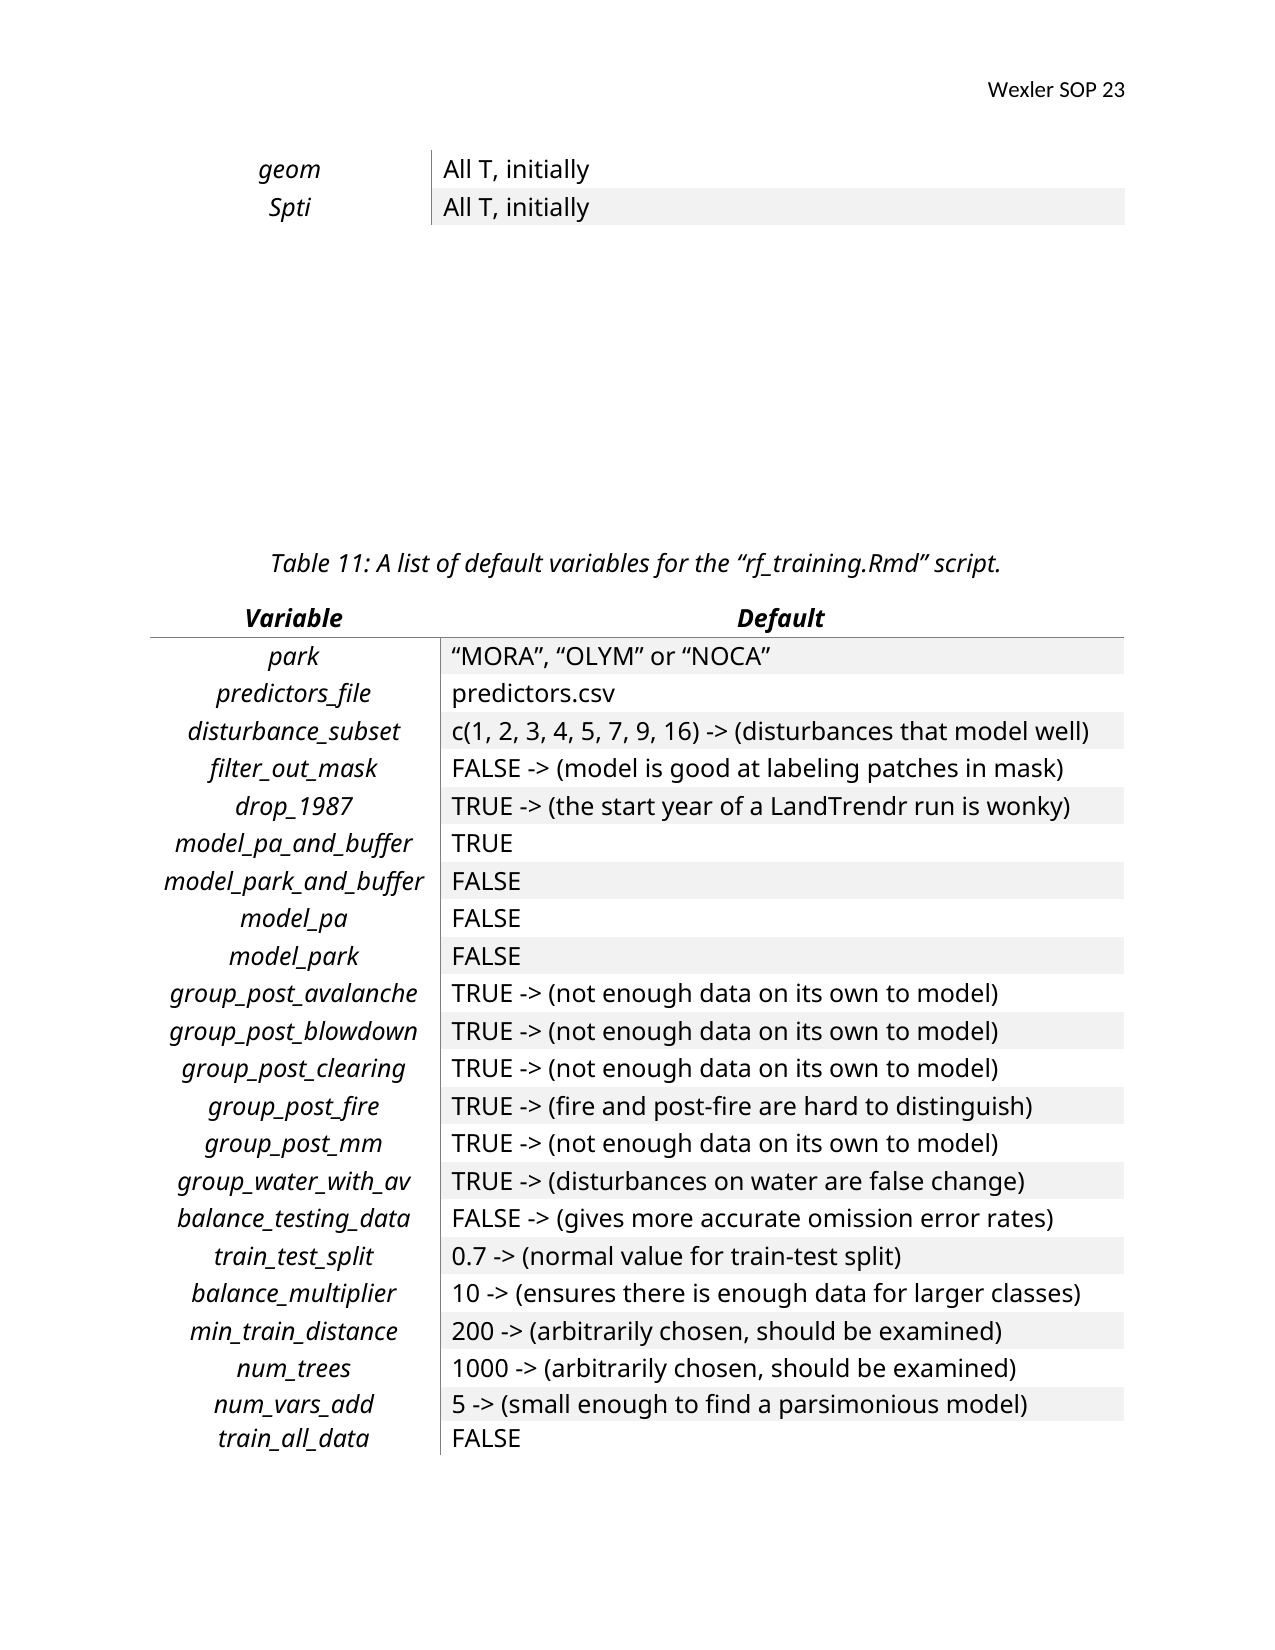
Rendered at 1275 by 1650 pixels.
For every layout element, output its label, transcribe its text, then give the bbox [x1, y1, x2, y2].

text Table 11: A list of default variables for the “rf_training.Rmd” script. [150, 546, 1125, 580]
table_cell filter_out_mask [150, 749, 440, 787]
table_cell model_pa_and_buffer [150, 824, 440, 862]
table_cell Spti [150, 188, 431, 225]
table_cell TRUE -> (disturbances on water are false change) [441, 1162, 1124, 1199]
table_cell disturbance_subset [150, 712, 440, 749]
table_cell group_post_mm [150, 1124, 440, 1162]
table_cell group_water_with_av [150, 1162, 440, 1199]
table_cell group_post_avalanche [150, 974, 440, 1012]
table_header Variable [150, 599, 440, 637]
table_cell TRUE -> (not enough data on its own to model) [441, 1124, 1124, 1162]
table_cell num_trees [150, 1349, 440, 1387]
table_cell train_test_split [150, 1237, 440, 1274]
table_cell model_park_and_buffer [150, 862, 440, 899]
table_cell group_post_blowdown [150, 1012, 440, 1049]
table_cell 1000 -> (arbitrarily chosen, should be examined) [441, 1349, 1124, 1387]
table_cell TRUE -> (not enough data on its own to model) [441, 1012, 1124, 1049]
table_cell balance_multiplier [150, 1274, 440, 1312]
table_cell FALSE [441, 862, 1124, 899]
table_cell 10 -> (ensures there is enough data for larger classes) [441, 1274, 1124, 1312]
table_cell group_post_fire [150, 1087, 440, 1124]
table_cell model_pa [150, 899, 440, 937]
table_cell All T, initially [432, 188, 1125, 225]
table_header Default [440, 599, 1124, 637]
table_cell “MORA”, “OLYM” or “NOCA” [441, 638, 1124, 674]
table_cell TRUE -> (not enough data on its own to model) [441, 974, 1124, 1012]
table_cell predictors_file [150, 674, 440, 712]
table_cell 0.7 -> (normal value for train-test split) [441, 1237, 1124, 1274]
table_cell min_train_distance [150, 1312, 440, 1349]
table_cell train_all_data [150, 1421, 440, 1455]
table_cell FALSE [441, 1421, 1124, 1455]
table_cell group_post_clearing [150, 1049, 440, 1087]
table_cell num_vars_add [150, 1387, 440, 1421]
table_cell TRUE -> (fire and post-fire are hard to distinguish) [441, 1087, 1124, 1124]
table_cell predictors.csv [441, 674, 1124, 712]
table_cell 200 -> (arbitrarily chosen, should be examined) [441, 1312, 1124, 1349]
table_cell All T, initially [432, 150, 1125, 187]
table_cell geom [150, 150, 431, 187]
table_cell TRUE [441, 824, 1124, 862]
table_cell FALSE -> (gives more accurate omission error rates) [441, 1199, 1124, 1237]
table_cell FALSE [441, 899, 1124, 937]
table_cell model_park [150, 937, 440, 974]
table_cell drop_1987 [150, 787, 440, 824]
table_cell c(1, 2, 3, 4, 5, 7, 9, 16) -> (disturbances that model well) [441, 712, 1124, 749]
table_cell TRUE -> (the start year of a LandTrendr run is wonky) [441, 787, 1124, 824]
table_cell 5 -> (small enough to find a parsimonious model) [441, 1387, 1124, 1421]
table_cell balance_testing_data [150, 1199, 440, 1237]
table_cell FALSE -> (model is good at labeling patches in mask) [441, 749, 1124, 787]
table_cell FALSE [441, 937, 1124, 974]
table_cell park [150, 638, 440, 674]
table_cell TRUE -> (not enough data on its own to model) [441, 1049, 1124, 1087]
